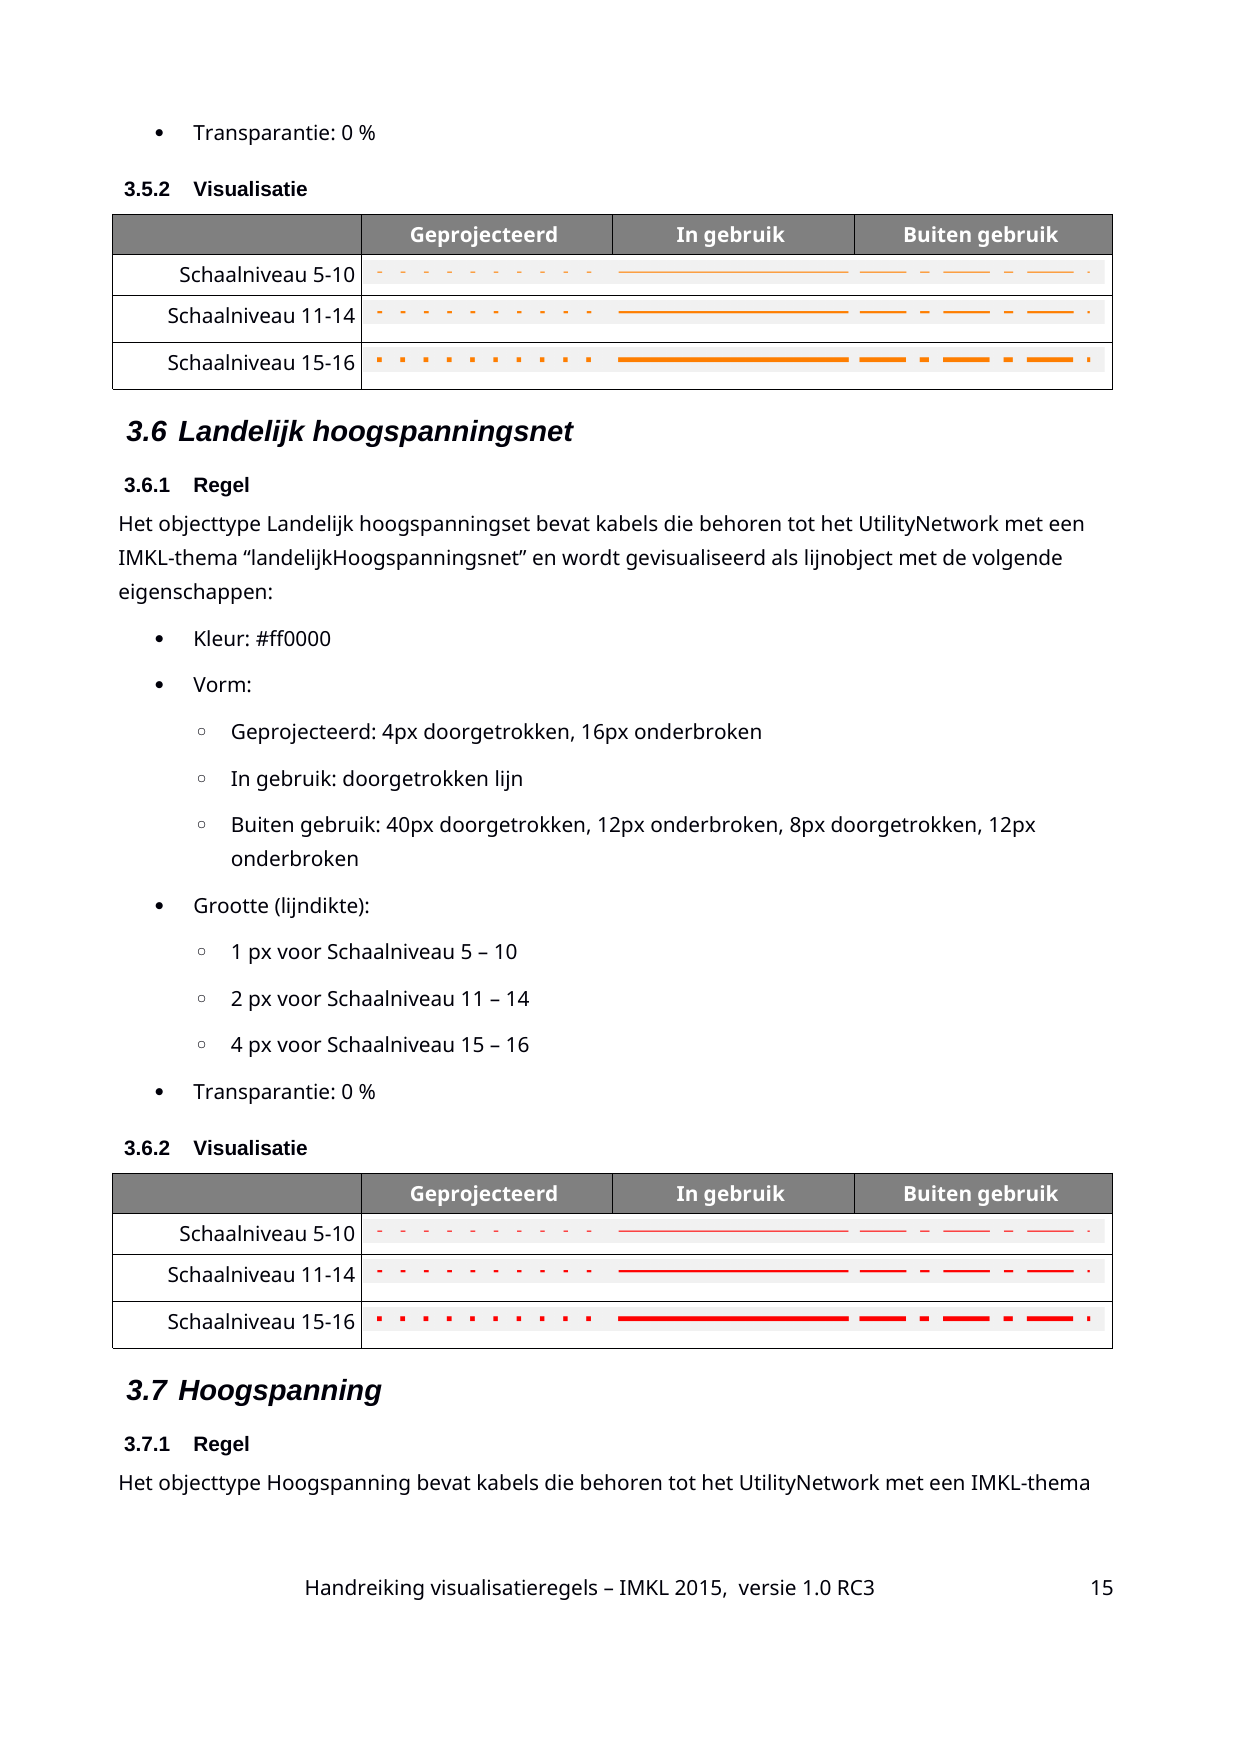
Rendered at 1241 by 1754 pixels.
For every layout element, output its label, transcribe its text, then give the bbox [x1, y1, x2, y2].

subtitle Visualisatie [118, 177, 1122, 201]
table_cell [362, 255, 1112, 294]
list 2 px voor Schaalniveau 11 – 14 [193, 984, 1122, 1012]
table_cell Schaalniveau 15-16 [113, 1302, 361, 1348]
table_header In gebruik [613, 1174, 854, 1213]
list Kleur: #ff0000 [156, 624, 1122, 652]
list Vorm: [156, 671, 1122, 699]
table_cell Schaalniveau 5-10 [113, 255, 361, 294]
table_header In gebruik [613, 215, 854, 254]
subtitle Visualisatie [118, 1136, 1122, 1160]
table_cell [362, 1214, 1112, 1253]
table_cell Schaalniveau 15-16 [113, 343, 361, 389]
table_cell [362, 343, 1112, 389]
list Geprojecteerd: 4px doorgetrokken, 16px onderbroken [193, 717, 1122, 746]
picture [363, 1259, 1105, 1283]
subtitle Regel [118, 1432, 1122, 1456]
list 1 px voor Schaalniveau 5 – 10 [193, 937, 1122, 966]
table_cell Schaalniveau 11-14 [113, 296, 361, 342]
table_header [113, 1174, 361, 1213]
table_cell [362, 1302, 1112, 1348]
picture [363, 347, 1105, 372]
picture [363, 260, 1105, 284]
table_cell Schaalniveau 5-10 [113, 1214, 361, 1253]
picture [363, 1307, 1105, 1331]
list Buiten gebruik: 40px doorgetrokken, 12px onderbroken, 8px doorgetrokken, 12px onderbroken [193, 810, 1122, 873]
table_header [113, 215, 361, 254]
list Transparantie: 0 % [156, 1077, 1122, 1106]
table_cell [362, 296, 1112, 342]
list Transparantie: 0 % [156, 118, 1122, 147]
list 4 px voor Schaalniveau 15 – 16 [193, 1031, 1122, 1059]
table_header Geprojecteerd [362, 215, 612, 254]
subtitle Landelijk hoogspanningsnet [118, 414, 1122, 448]
subtitle Hoogspanning [118, 1373, 1122, 1407]
picture [363, 300, 1105, 324]
table_header Geprojecteerd [362, 1174, 612, 1213]
list Grootte (lijndikte): [156, 891, 1122, 919]
picture [363, 1219, 1105, 1243]
table_cell [362, 1255, 1112, 1301]
table_header Buiten gebruik [855, 1174, 1112, 1213]
table_cell Schaalniveau 11-14 [113, 1255, 361, 1301]
text Het objecttype Landelijk hoogspanningset bevat kabels die behoren tot het UtilityNetwork met een IMKL-thema “landelijkHoogspanningsnet” en wordt gevisualiseerd als lijnobject met de volgende eigenschappen: [118, 509, 1122, 606]
table_header Buiten gebruik [855, 215, 1112, 254]
subtitle Regel [118, 473, 1122, 497]
list In gebruik: doorgetrokken lijn [193, 764, 1122, 792]
